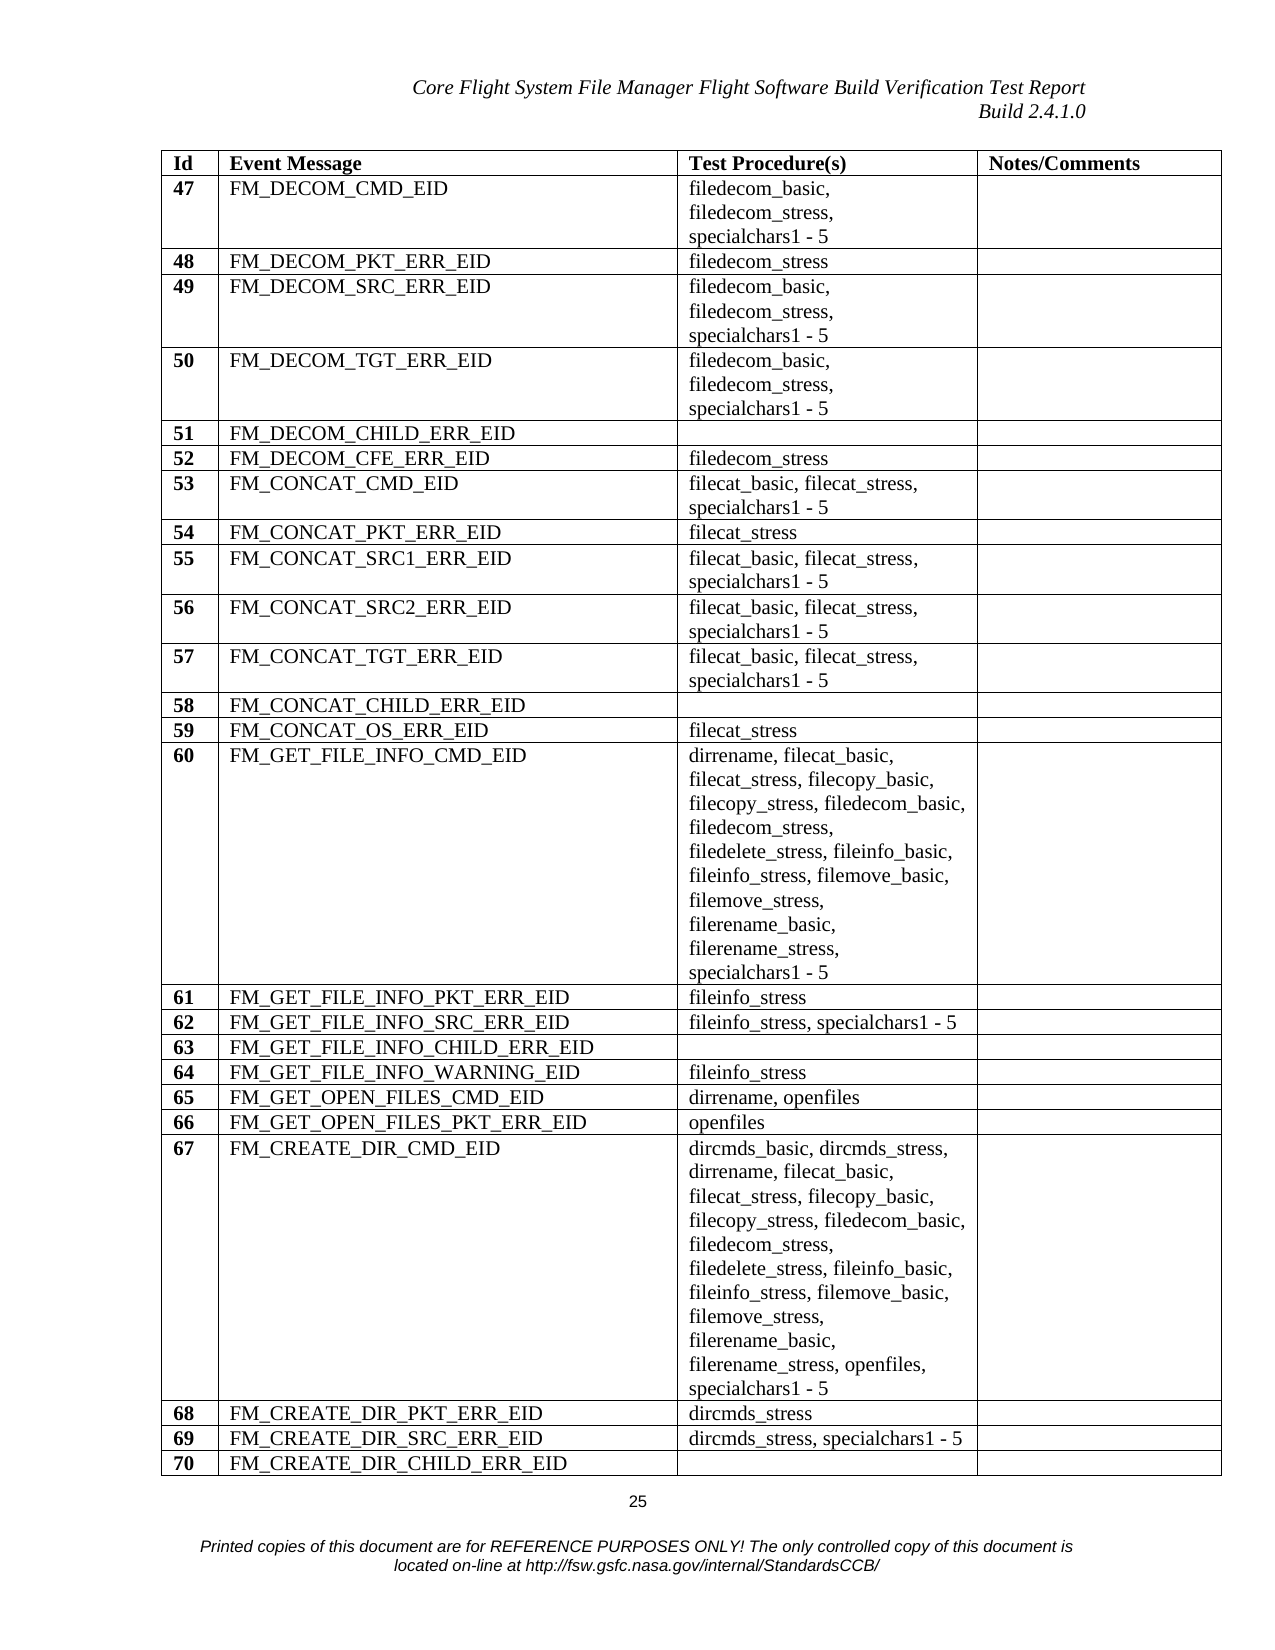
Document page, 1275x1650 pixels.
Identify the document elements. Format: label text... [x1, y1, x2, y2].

table_cell [678, 693, 977, 717]
table_cell fileinfo_stress [678, 985, 977, 1009]
table_cell FM_DECOM_PKT_ERR_EID [219, 249, 677, 273]
table_cell FM_CONCAT_CMD_EID [219, 471, 677, 519]
table_cell [978, 1035, 1221, 1059]
table_cell 47 [162, 176, 218, 248]
table_cell [978, 545, 1221, 593]
table_cell FM_DECOM_TGT_ERR_EID [219, 348, 677, 420]
table_cell [978, 693, 1221, 717]
table_cell FM_DECOM_CFE_ERR_EID [219, 446, 677, 470]
table_cell 65 [162, 1085, 218, 1109]
table_cell FM_GET_FILE_INFO_CHILD_ERR_EID [219, 1035, 677, 1059]
table_cell 67 [162, 1135, 218, 1400]
table_cell FM_CONCAT_CHILD_ERR_EID [219, 693, 677, 717]
table_cell FM_CONCAT_OS_ERR_EID [219, 718, 677, 742]
table_cell 49 [162, 275, 218, 347]
table_cell FM_CONCAT_TGT_ERR_EID [219, 644, 677, 692]
table_cell 62 [162, 1010, 218, 1034]
table_cell filedecom_basic, filedecom_stress, specialchars1 - 5 [678, 348, 977, 420]
table_cell filecat_stress [678, 718, 977, 742]
table_cell 53 [162, 471, 218, 519]
table_cell filecat_basic, filecat_stress, specialchars1 - 5 [678, 471, 977, 519]
table_cell 57 [162, 644, 218, 692]
table_cell 50 [162, 348, 218, 420]
table_cell filedecom_stress [678, 446, 977, 470]
table_cell filecat_basic, filecat_stress, specialchars1 - 5 [678, 545, 977, 593]
table_cell FM_CONCAT_PKT_ERR_EID [219, 520, 677, 544]
table_cell [978, 1426, 1221, 1450]
table_cell 51 [162, 421, 218, 445]
table_cell 64 [162, 1060, 218, 1084]
table_cell 58 [162, 693, 218, 717]
table_cell [678, 421, 977, 445]
table_cell [978, 1085, 1221, 1109]
table_cell [978, 743, 1221, 984]
table_cell FM_CREATE_DIR_PKT_ERR_EID [219, 1401, 677, 1425]
table_cell [978, 421, 1221, 445]
table_cell dirrename, openfiles [678, 1085, 977, 1109]
table_cell filecat_stress [678, 520, 977, 544]
table_cell 55 [162, 545, 218, 593]
table_cell [978, 1110, 1221, 1134]
table_cell FM_DECOM_CMD_EID [219, 176, 677, 248]
table_cell [978, 1010, 1221, 1034]
table_cell FM_GET_OPEN_FILES_PKT_ERR_EID [219, 1110, 677, 1134]
table_header Notes/Comments [978, 151, 1221, 175]
table_cell [978, 1451, 1221, 1475]
table_header Id [162, 151, 218, 175]
table_cell FM_GET_FILE_INFO_CMD_EID [219, 743, 677, 984]
table_cell [978, 471, 1221, 519]
table_cell [978, 1060, 1221, 1084]
table_cell filedecom_basic, filedecom_stress, specialchars1 - 5 [678, 275, 977, 347]
table_cell 63 [162, 1035, 218, 1059]
table_cell FM_CREATE_DIR_CMD_EID [219, 1135, 677, 1400]
table_cell FM_CONCAT_SRC2_ERR_EID [219, 595, 677, 643]
table_cell [978, 275, 1221, 347]
table_cell filecat_basic, filecat_stress, specialchars1 - 5 [678, 595, 977, 643]
table_cell [978, 520, 1221, 544]
table_cell [978, 348, 1221, 420]
table_cell fileinfo_stress, specialchars1 - 5 [678, 1010, 977, 1034]
table_cell [978, 1401, 1221, 1425]
table_cell 48 [162, 249, 218, 273]
table_cell [678, 1035, 977, 1059]
table_cell 54 [162, 520, 218, 544]
table_cell FM_GET_FILE_INFO_SRC_ERR_EID [219, 1010, 677, 1034]
table_cell [978, 595, 1221, 643]
table_cell FM_DECOM_CHILD_ERR_EID [219, 421, 677, 445]
table_cell dircmds_basic, dircmds_stress, dirrename, filecat_basic, filecat_stress, filecopy_basic, filecopy_stress, filedecom_basic, filedecom_stress, filedelete_stress, fileinfo_basic, fileinfo_stress, filemove_basic, filemove_stress, filerename_basic, filerename_stress, openfiles, specialchars1 - 5 [678, 1135, 977, 1400]
table_cell [978, 985, 1221, 1009]
table_cell [978, 1135, 1221, 1400]
table_cell fileinfo_stress [678, 1060, 977, 1084]
table_cell 70 [162, 1451, 218, 1475]
table_cell 60 [162, 743, 218, 984]
table_cell filecat_basic, filecat_stress, specialchars1 - 5 [678, 644, 977, 692]
table_cell FM_CONCAT_SRC1_ERR_EID [219, 545, 677, 593]
table_cell FM_DECOM_SRC_ERR_EID [219, 275, 677, 347]
table_cell 69 [162, 1426, 218, 1450]
table_cell [678, 1451, 977, 1475]
table_cell dircmds_stress, specialchars1 - 5 [678, 1426, 977, 1450]
table_cell FM_GET_FILE_INFO_PKT_ERR_EID [219, 985, 677, 1009]
table_cell 59 [162, 718, 218, 742]
table_cell [978, 644, 1221, 692]
table_cell FM_CREATE_DIR_CHILD_ERR_EID [219, 1451, 677, 1475]
table_cell [978, 249, 1221, 273]
table_cell filedecom_stress [678, 249, 977, 273]
table_cell FM_GET_FILE_INFO_WARNING_EID [219, 1060, 677, 1084]
table_cell 68 [162, 1401, 218, 1425]
table_cell FM_GET_OPEN_FILES_CMD_EID [219, 1085, 677, 1109]
table_cell dirrename, filecat_basic, filecat_stress, filecopy_basic, filecopy_stress, filedecom_basic, filedecom_stress, filedelete_stress, fileinfo_basic, fileinfo_stress, filemove_basic, filemove_stress, filerename_basic, filerename_stress, specialchars1 - 5 [678, 743, 977, 984]
table_header Test Procedure(s) [678, 151, 977, 175]
table_header Event Message [219, 151, 677, 175]
table_cell FM_CREATE_DIR_SRC_ERR_EID [219, 1426, 677, 1450]
table_cell 66 [162, 1110, 218, 1134]
table_cell 61 [162, 985, 218, 1009]
table_cell 56 [162, 595, 218, 643]
table_cell [978, 718, 1221, 742]
table_cell [978, 446, 1221, 470]
table_cell 52 [162, 446, 218, 470]
table_cell [978, 176, 1221, 248]
table_cell filedecom_basic, filedecom_stress, specialchars1 - 5 [678, 176, 977, 248]
table_cell dircmds_stress [678, 1401, 977, 1425]
table_cell openfiles [678, 1110, 977, 1134]
